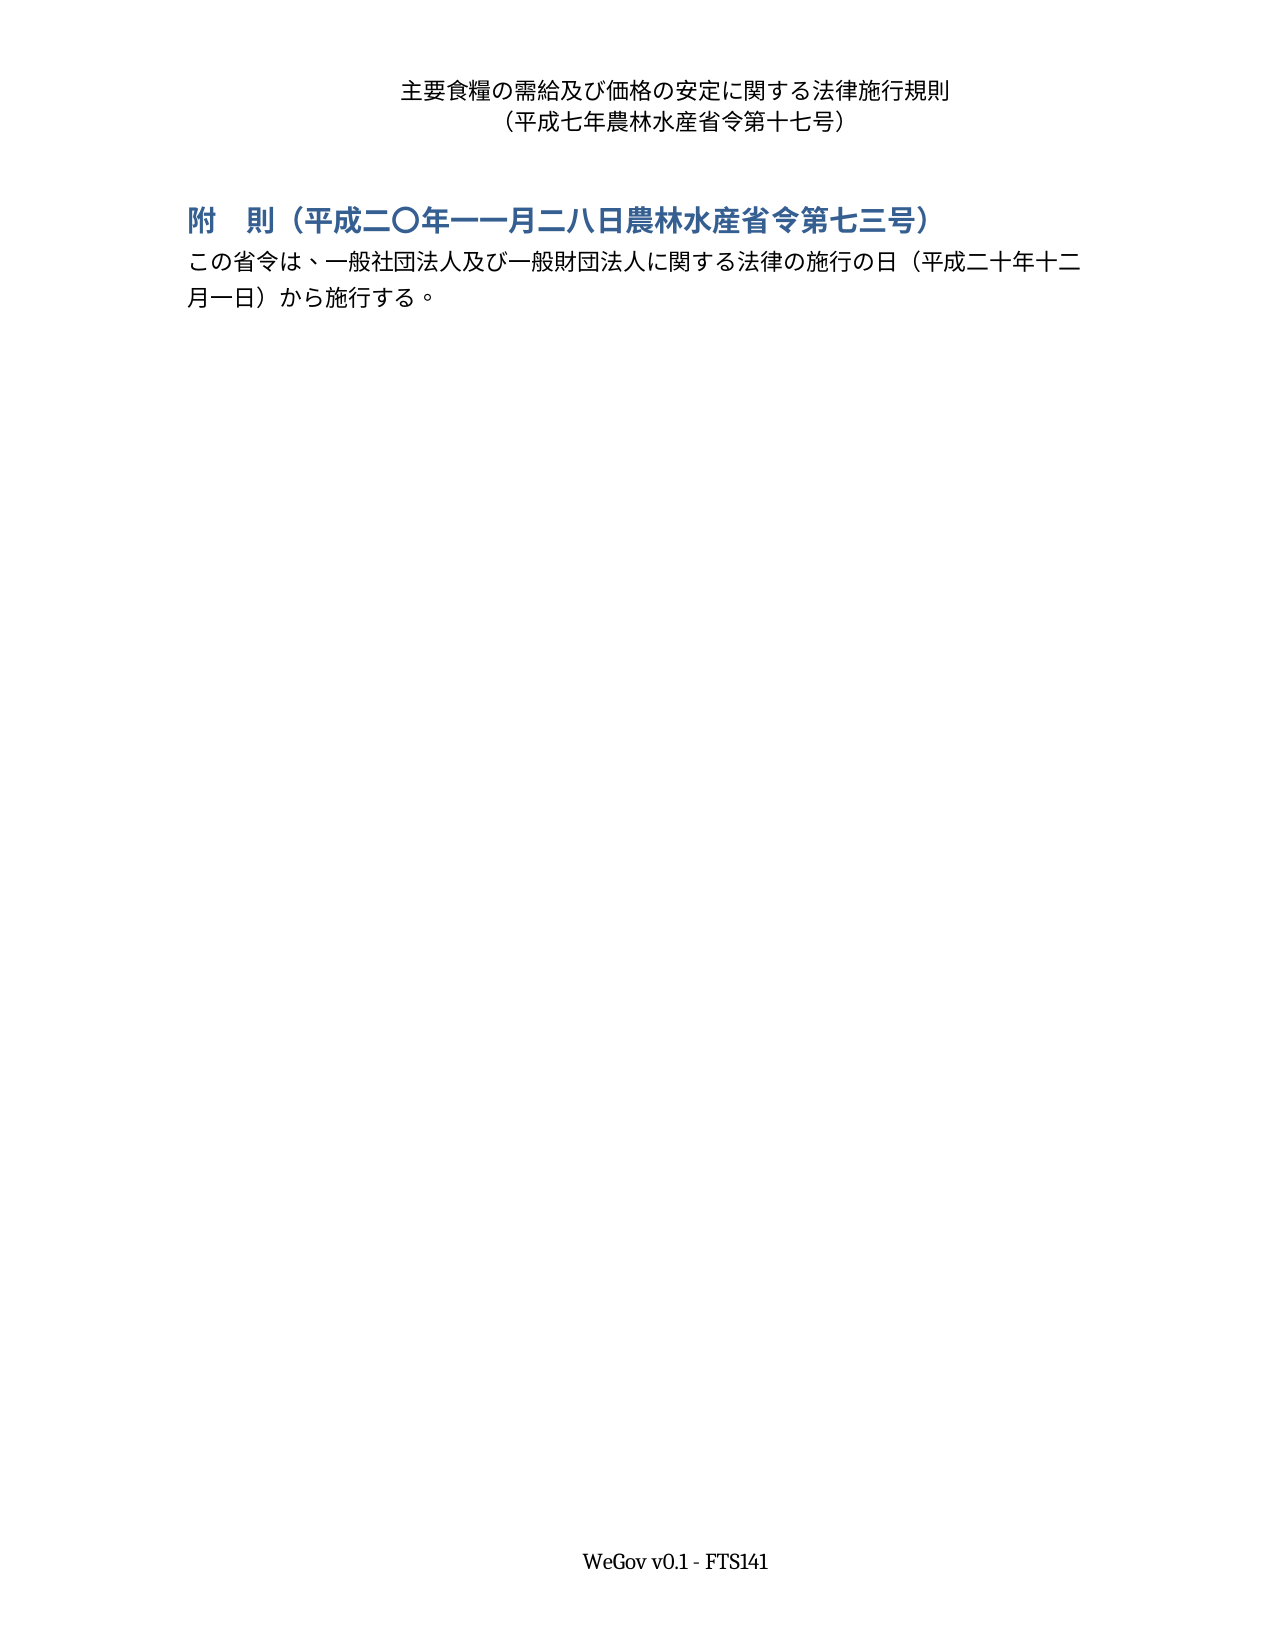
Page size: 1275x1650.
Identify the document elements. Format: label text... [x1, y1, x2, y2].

text この省令は、一般社団法人及び一般財団法人に関する法律の施行の日（平成二十年十二月一日）から施行する。 [187, 246, 1087, 313]
subtitle 附 則（平成二〇年一一月二八日農林水産省令第七三号） [187, 200, 1087, 240]
